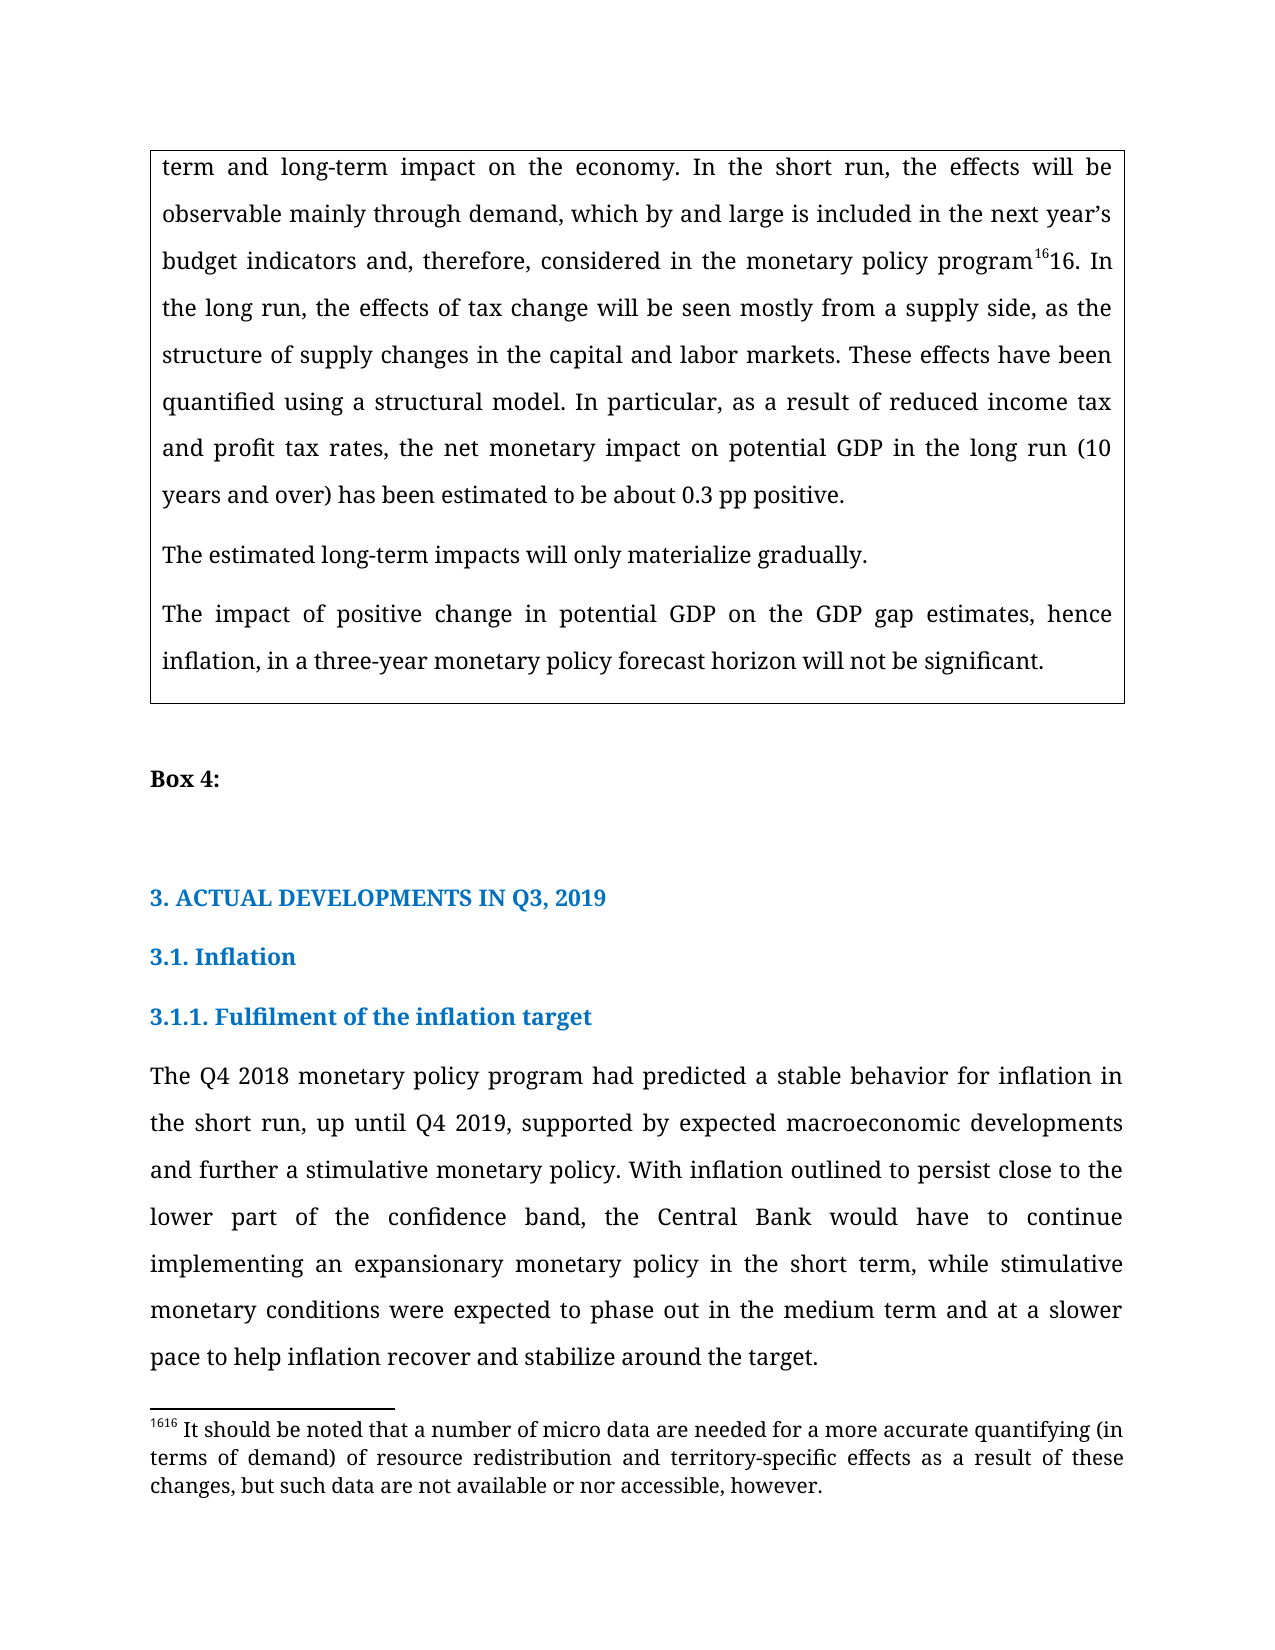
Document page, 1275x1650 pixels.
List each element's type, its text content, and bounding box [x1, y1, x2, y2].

text Box 4: [150, 763, 1125, 794]
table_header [151, 151, 1124, 703]
text The Q4 2018 monetary policy program had predicted a stable behavior for inflation in the short run, up until Q4 2019, supported by expected macroeconomic developments and further a stimulative monetary policy. With inflation outlined to persist close to the lower part of the confidence band, the Central Bank would have to continue implementing an expansionary monetary policy in the short term, while stimulative monetary conditions were expected to phase out in the medium term and at a slower pace to help inflation recover and stabilize around the target. [150, 1060, 1125, 1373]
text 3.1. Inflation [150, 941, 1125, 973]
text 3. ACTUAL DEVELOPMENTS IN Q3, 2019 [150, 882, 1125, 913]
text 3.1.1. Fulfilment of the inflation target [150, 1001, 1125, 1032]
